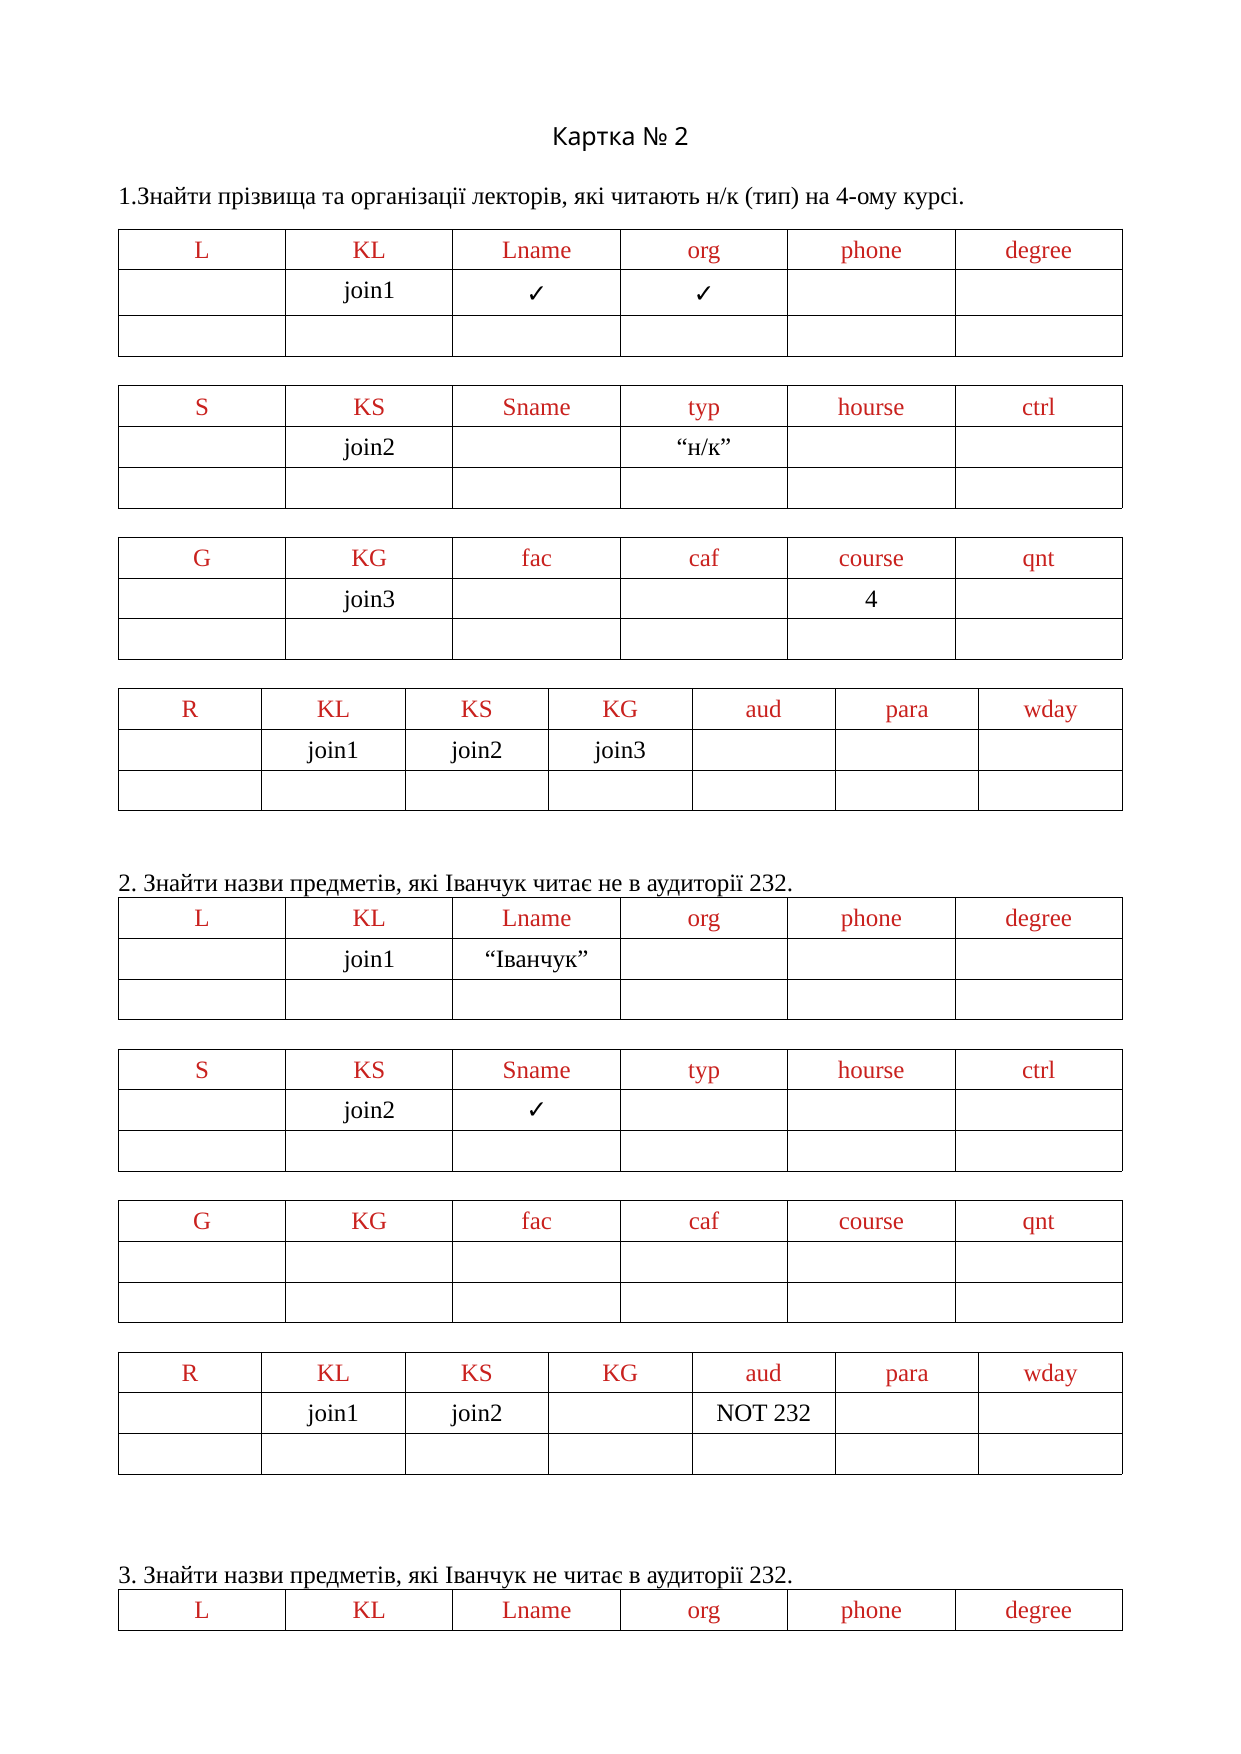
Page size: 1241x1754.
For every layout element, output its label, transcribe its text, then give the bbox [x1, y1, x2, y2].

table_cell [956, 468, 1122, 507]
table_cell [621, 1131, 787, 1171]
table_header course [788, 1201, 955, 1241]
table_header org [621, 1590, 787, 1630]
table_header L [119, 230, 285, 269]
table_cell [119, 270, 285, 315]
table_cell [956, 939, 1122, 979]
table_cell [979, 1393, 1122, 1433]
table_cell [693, 1434, 835, 1474]
table_cell [693, 730, 835, 770]
table_cell [979, 1434, 1122, 1474]
table_header ctrl [956, 1050, 1122, 1089]
table_cell [119, 939, 285, 979]
table_header phone [788, 1590, 955, 1630]
table_cell [119, 1131, 285, 1171]
table_cell [956, 316, 1122, 356]
table_cell join3 [286, 579, 452, 618]
table_cell [956, 980, 1122, 1019]
table_cell [453, 1283, 620, 1322]
table_header wday [979, 689, 1122, 729]
table_cell [119, 1242, 285, 1282]
table_cell [286, 619, 452, 659]
table_header org [621, 230, 787, 269]
table_cell join1 [286, 939, 452, 979]
table_header KL [286, 1590, 452, 1630]
table_cell [788, 1283, 955, 1322]
table_cell [453, 619, 620, 659]
table_cell [621, 579, 787, 618]
table_header phone [788, 898, 955, 938]
table_cell join2 [286, 427, 452, 467]
table_header degree [956, 898, 1122, 938]
table_header course [788, 538, 955, 577]
table_header phone [788, 230, 955, 269]
table_cell [549, 1393, 692, 1433]
table_header KS [406, 1353, 548, 1392]
table_cell [621, 980, 787, 1019]
table_cell [119, 980, 285, 1019]
table_cell [788, 619, 955, 659]
table_cell [286, 1131, 452, 1171]
text Картка № 2 [118, 118, 1122, 152]
table_header hourse [788, 386, 955, 426]
table_cell [836, 771, 978, 810]
table_cell [453, 468, 620, 507]
table_cell [956, 619, 1122, 659]
table_cell [836, 1434, 978, 1474]
table_header ctrl [956, 386, 1122, 426]
table_cell [836, 730, 978, 770]
table_cell [621, 1242, 787, 1282]
table_header KL [286, 898, 452, 938]
table_cell [956, 270, 1122, 315]
table_header aud [693, 689, 835, 729]
table_cell [788, 1090, 955, 1130]
table_header Lname [453, 1590, 620, 1630]
table_cell [286, 1242, 452, 1282]
table_cell [286, 980, 452, 1019]
table_cell [788, 468, 955, 507]
table_cell [286, 468, 452, 507]
table_header R [119, 689, 261, 729]
table_cell [119, 1090, 285, 1130]
table_cell [286, 1283, 452, 1322]
table_header aud [693, 1353, 835, 1392]
table_header Sname [453, 1050, 620, 1089]
table_cell [262, 1434, 405, 1474]
table_cell [406, 1434, 548, 1474]
table_cell ✓ [453, 1090, 620, 1130]
table_cell ✓ [621, 270, 787, 315]
table_cell [119, 1393, 261, 1433]
table_header degree [956, 1590, 1122, 1630]
table_cell [788, 270, 955, 315]
table_header KG [549, 689, 692, 729]
table_cell “н/к” [621, 427, 787, 467]
table_header KG [549, 1353, 692, 1392]
table_cell join2 [406, 1393, 548, 1433]
table_cell [549, 1434, 692, 1474]
table_cell [956, 1283, 1122, 1322]
table_header L [119, 1590, 285, 1630]
table_cell [549, 771, 692, 810]
table_cell [119, 619, 285, 659]
table_cell [119, 730, 261, 770]
table_cell [956, 1242, 1122, 1282]
table_cell [788, 1131, 955, 1171]
table_cell [119, 1434, 261, 1474]
table_header KL [262, 1353, 405, 1392]
table_header KG [286, 538, 452, 577]
table_cell [119, 1283, 285, 1322]
table_cell [621, 939, 787, 979]
table_cell [453, 316, 620, 356]
table_header para [836, 1353, 978, 1392]
table_header qnt [956, 538, 1122, 577]
table_cell [979, 730, 1122, 770]
table_cell join1 [262, 1393, 405, 1433]
table_cell ✓ [453, 270, 620, 315]
table_cell join3 [549, 730, 692, 770]
table_header S [119, 1050, 285, 1089]
table_cell [406, 771, 548, 810]
table_cell [621, 1090, 787, 1130]
table_header typ [621, 1050, 787, 1089]
table_header S [119, 386, 285, 426]
table_cell “Іванчук” [453, 939, 620, 979]
table_header Lname [453, 230, 620, 269]
table_cell [119, 316, 285, 356]
table_header L [119, 898, 285, 938]
table_cell [453, 980, 620, 1019]
table_header typ [621, 386, 787, 426]
table_cell NOT 232 [693, 1393, 835, 1433]
table_cell join2 [406, 730, 548, 770]
table_cell [788, 980, 955, 1019]
table_header KS [286, 386, 452, 426]
table_cell [286, 316, 452, 356]
table_header Lname [453, 898, 620, 938]
table_header hourse [788, 1050, 955, 1089]
table_cell join2 [286, 1090, 452, 1130]
table_cell [956, 1090, 1122, 1130]
table_cell [621, 619, 787, 659]
table_cell [621, 316, 787, 356]
table_header wday [979, 1353, 1122, 1392]
table_cell [979, 771, 1122, 810]
table_cell [119, 427, 285, 467]
table_header KG [286, 1201, 452, 1241]
table_header qnt [956, 1201, 1122, 1241]
table_header R [119, 1353, 261, 1392]
table_cell [453, 1242, 620, 1282]
table_cell [453, 427, 620, 467]
table_cell [621, 1283, 787, 1322]
table_cell join1 [262, 730, 405, 770]
table_header KS [286, 1050, 452, 1089]
table_header fac [453, 1201, 620, 1241]
text 3. Знайти назви предметів, які Іванчук не читає в аудиторії 232. [118, 1561, 1122, 1589]
table_cell join1 [286, 270, 452, 315]
table_cell [119, 771, 261, 810]
text 1.Знайти прізвища та організації лекторів, які читають н/к (тип) на 4-ому курсі. [118, 181, 1122, 210]
table_cell [788, 1242, 955, 1282]
table_header para [836, 689, 978, 729]
table_header fac [453, 538, 620, 577]
table_header KL [286, 230, 452, 269]
table_cell [788, 939, 955, 979]
table_cell [788, 427, 955, 467]
table_cell [119, 579, 285, 618]
table_cell [453, 1131, 620, 1171]
table_header caf [621, 538, 787, 577]
table_header Sname [453, 386, 620, 426]
table_cell [119, 468, 285, 507]
table_header org [621, 898, 787, 938]
table_header G [119, 1201, 285, 1241]
table_cell 4 [788, 579, 955, 618]
table_cell [621, 468, 787, 507]
table_header G [119, 538, 285, 577]
table_cell [788, 316, 955, 356]
table_cell [262, 771, 405, 810]
text 2. Знайти назви предметів, які Іванчук читає не в аудиторії 232. [118, 868, 1122, 897]
table_header KL [262, 689, 405, 729]
table_header degree [956, 230, 1122, 269]
table_cell [956, 1131, 1122, 1171]
table_cell [693, 771, 835, 810]
table_header KS [406, 689, 548, 729]
table_cell [453, 579, 620, 618]
table_cell [956, 427, 1122, 467]
table_cell [836, 1393, 978, 1433]
table_header caf [621, 1201, 787, 1241]
table_cell [956, 579, 1122, 618]
